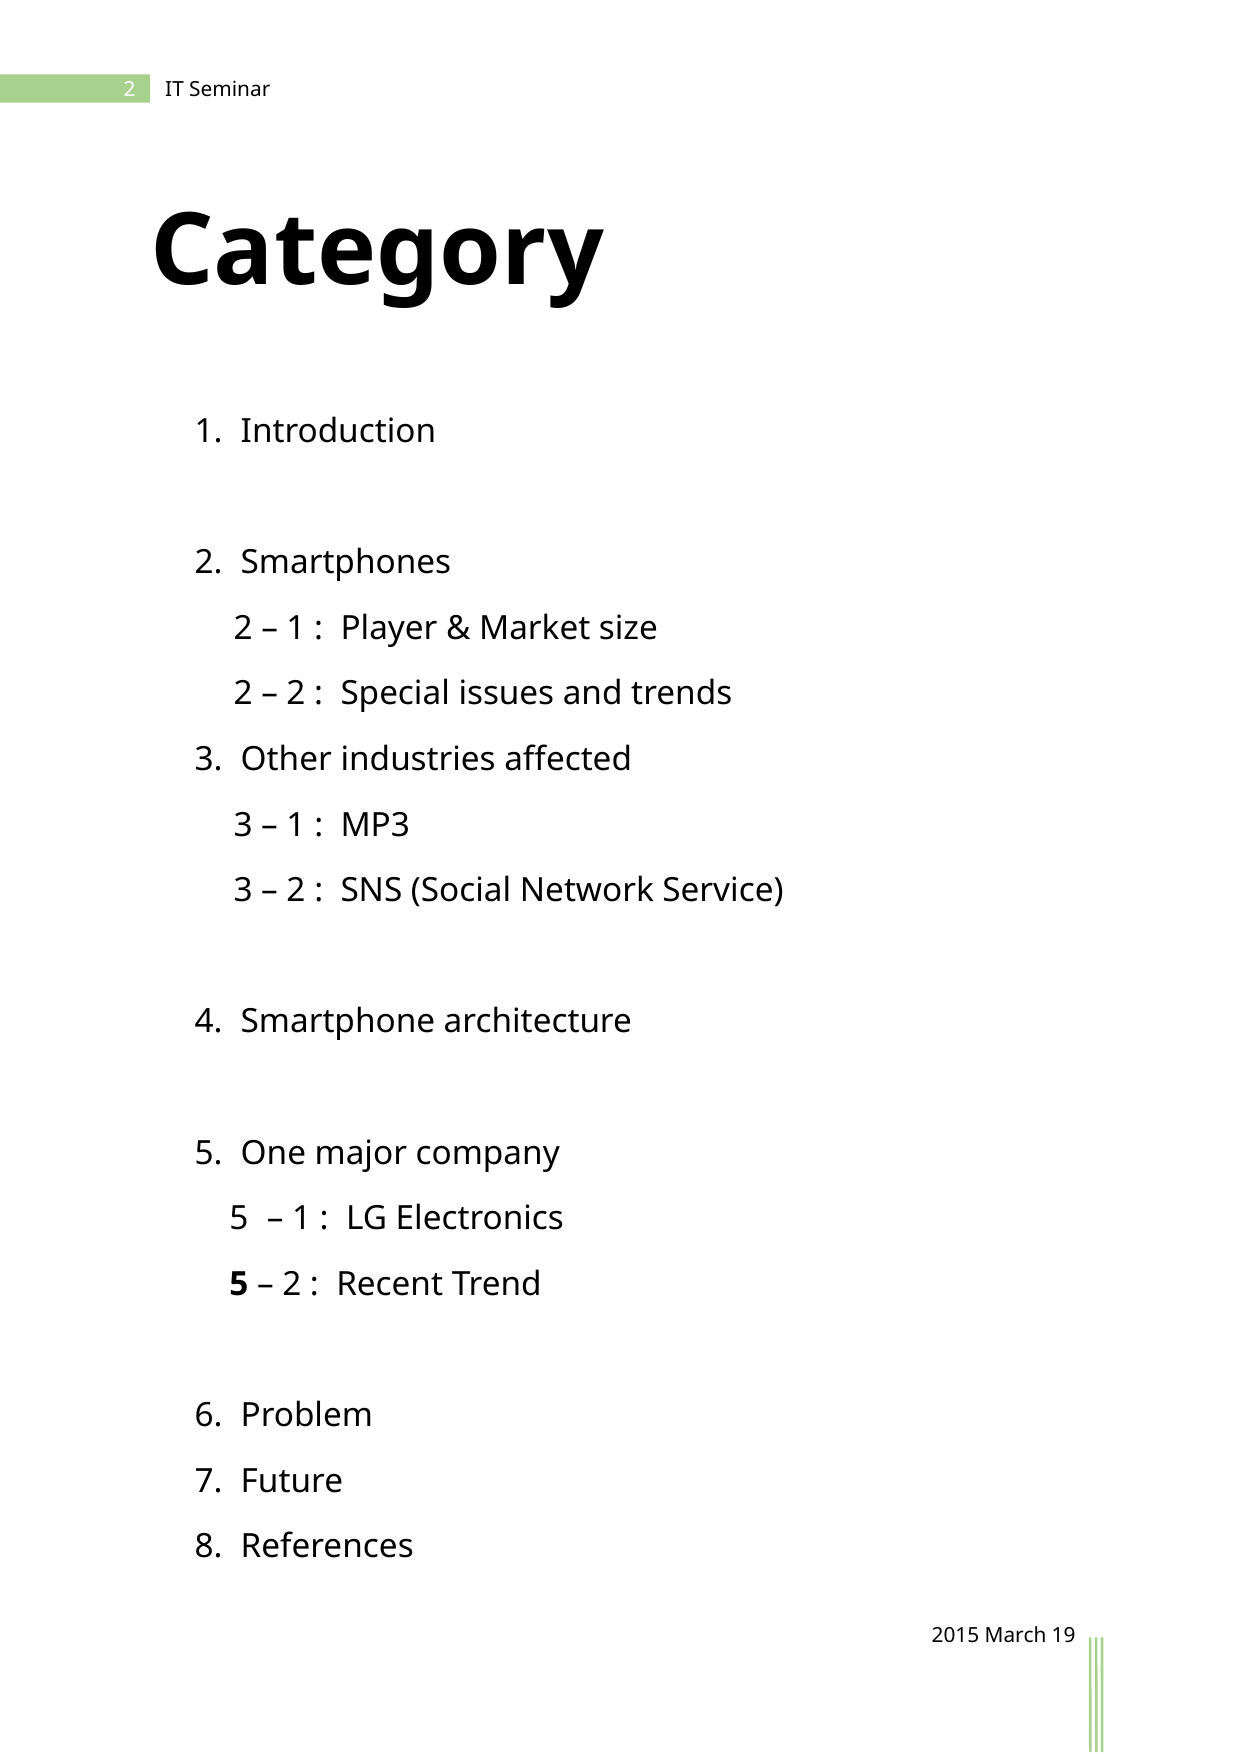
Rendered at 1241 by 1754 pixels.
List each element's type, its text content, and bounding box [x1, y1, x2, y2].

list Introduction [194, 407, 1090, 452]
list References [194, 1522, 1090, 1568]
list Future [194, 1457, 1090, 1502]
list Smartphones [194, 538, 1090, 583]
list Other industries affected [194, 735, 1090, 780]
list 2 – 1 : Player & Market size [233, 603, 1090, 649]
text 5 – 2 : Recent Trend [229, 1260, 1090, 1305]
list – 1 : LG Electronics [229, 1194, 1090, 1239]
list One major company [194, 1128, 1090, 1174]
list 2 – 2 : Special issues and trends [233, 669, 1090, 714]
list Smartphone architecture [194, 997, 1090, 1043]
list Problem [194, 1391, 1090, 1436]
list 3 – 1 : MP3 [233, 800, 1090, 846]
text Category [150, 177, 1090, 313]
text 3 – 2 : SNS (Social Network Service) [150, 866, 1090, 911]
